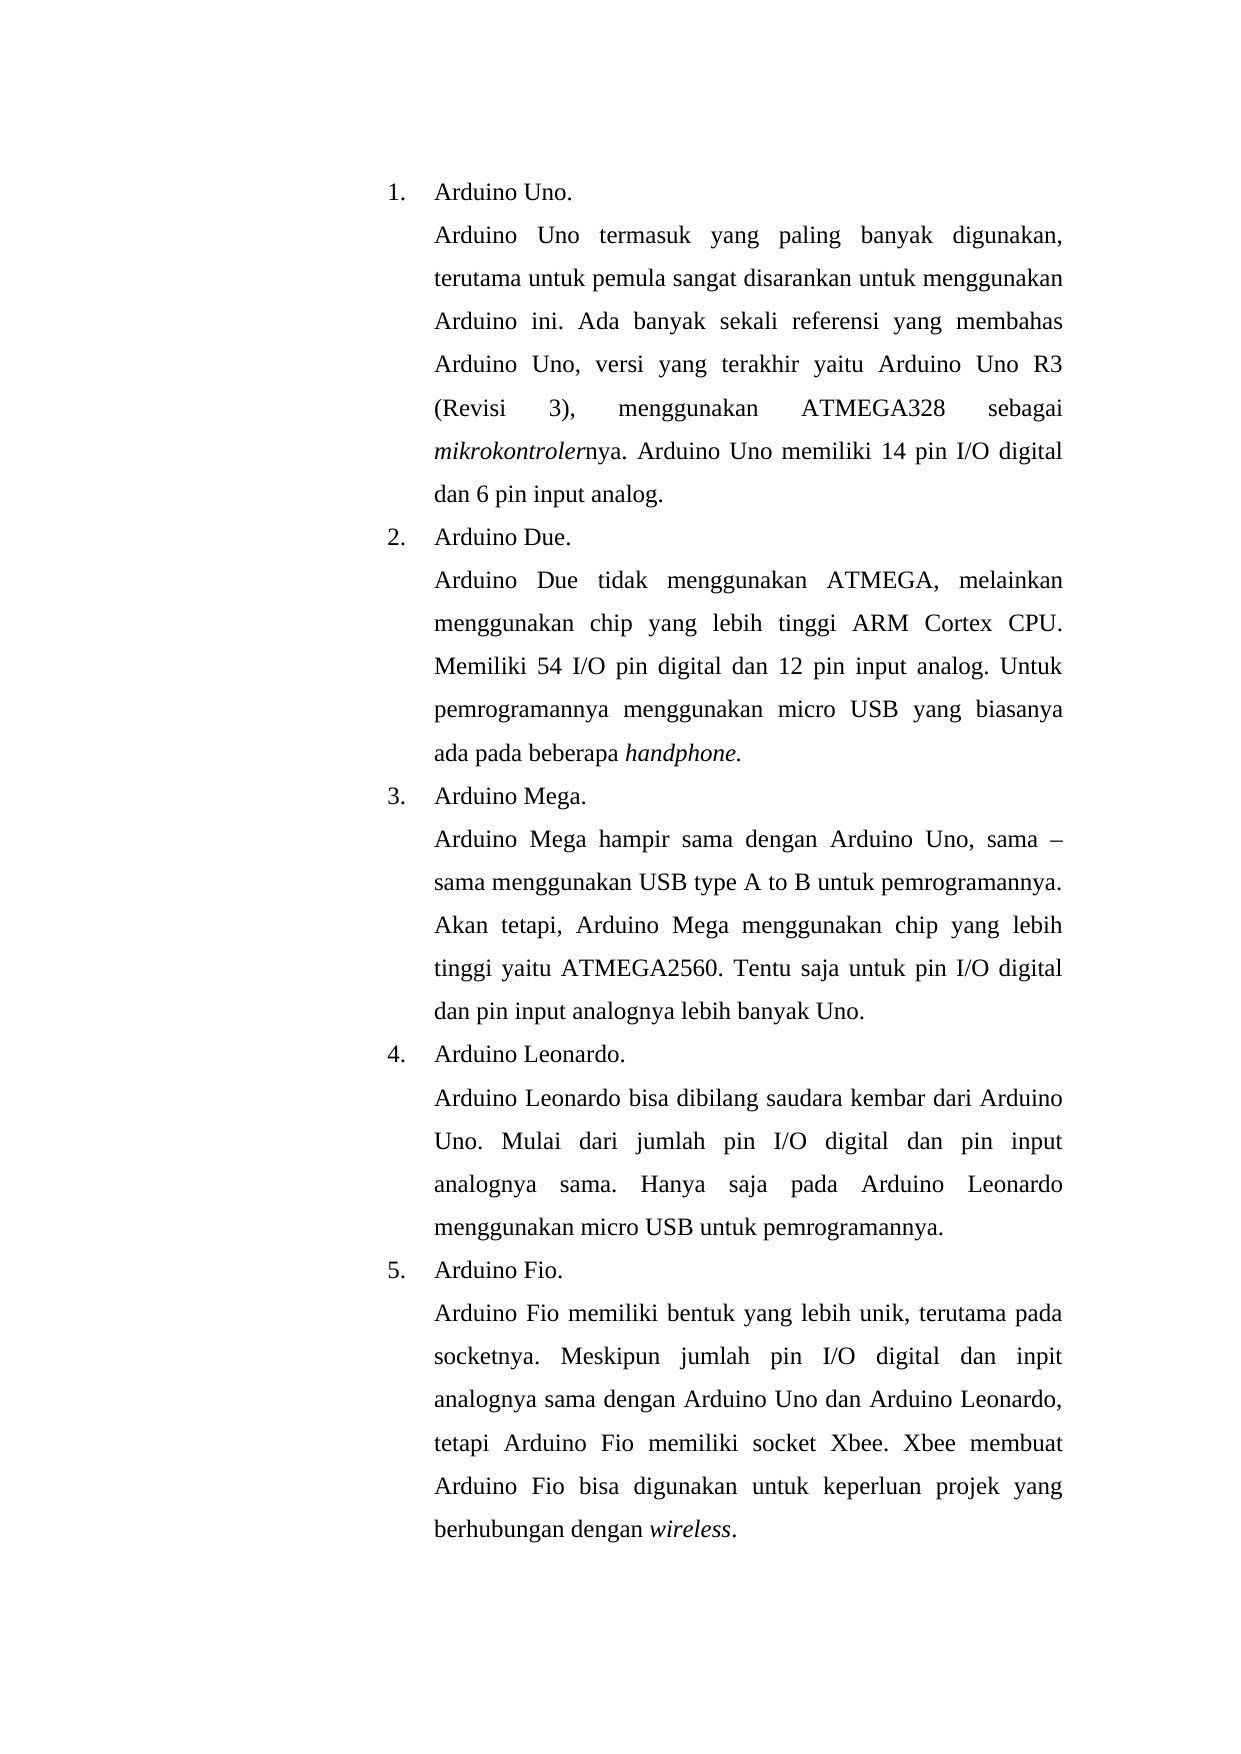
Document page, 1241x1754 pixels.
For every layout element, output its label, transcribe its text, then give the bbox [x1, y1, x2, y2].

list Arduino Uno. [387, 177, 1063, 206]
list Arduino Due. [387, 522, 1063, 551]
list Arduino Leonardo bisa dibilang saudara kembar dari Arduino Uno. Mulai dari jumlah pin I/O digital dan pin input analognya sama. Hanya saja pada Arduino Leonardo menggunakan micro USB untuk pemrogramannya. [434, 1083, 1063, 1241]
list Arduino Leonardo. [387, 1039, 1063, 1068]
list Arduino Uno termasuk yang paling banyak digunakan, terutama untuk pemula sangat disarankan untuk menggunakan Arduino ini. Ada banyak sekali referensi yang membahas Arduino Uno, versi yang terakhir yaitu Arduino Uno R3 (Revisi 3), menggunakan ATMEGA328 sebagai mikrokontrolernya. Arduino Uno memiliki 14 pin I/O digital dan 6 pin input analog. [434, 220, 1063, 508]
list Arduino Due tidak menggunakan ATMEGA, melainkan menggunakan chip yang lebih tinggi ARM Cortex CPU. Memiliki 54 I/O pin digital dan 12 pin input analog. Untuk pemrogramannya menggunakan micro USB yang biasanya ada pada beberapa handphone. [434, 565, 1063, 766]
list Arduino Fio memiliki bentuk yang lebih unik, terutama pada socketnya. Meskipun jumlah pin I/O digital dan inpit analognya sama dengan Arduino Uno dan Arduino Leonardo, tetapi Arduino Fio memiliki socket Xbee. Xbee membuat Arduino Fio bisa digunakan untuk keperluan projek yang berhubungan dengan wireless. [434, 1298, 1063, 1543]
list Arduino Fio. [387, 1255, 1063, 1284]
list Arduino Mega hampir sama dengan Arduino Uno, sama – sama menggunakan USB type A to B untuk pemrogramannya. Akan tetapi, Arduino Mega menggunakan chip yang lebih tinggi yaitu ATMEGA2560. Tentu saja untuk pin I/O digital dan pin input analognya lebih banyak Uno. [434, 824, 1063, 1025]
list Arduino Mega. [387, 781, 1063, 809]
